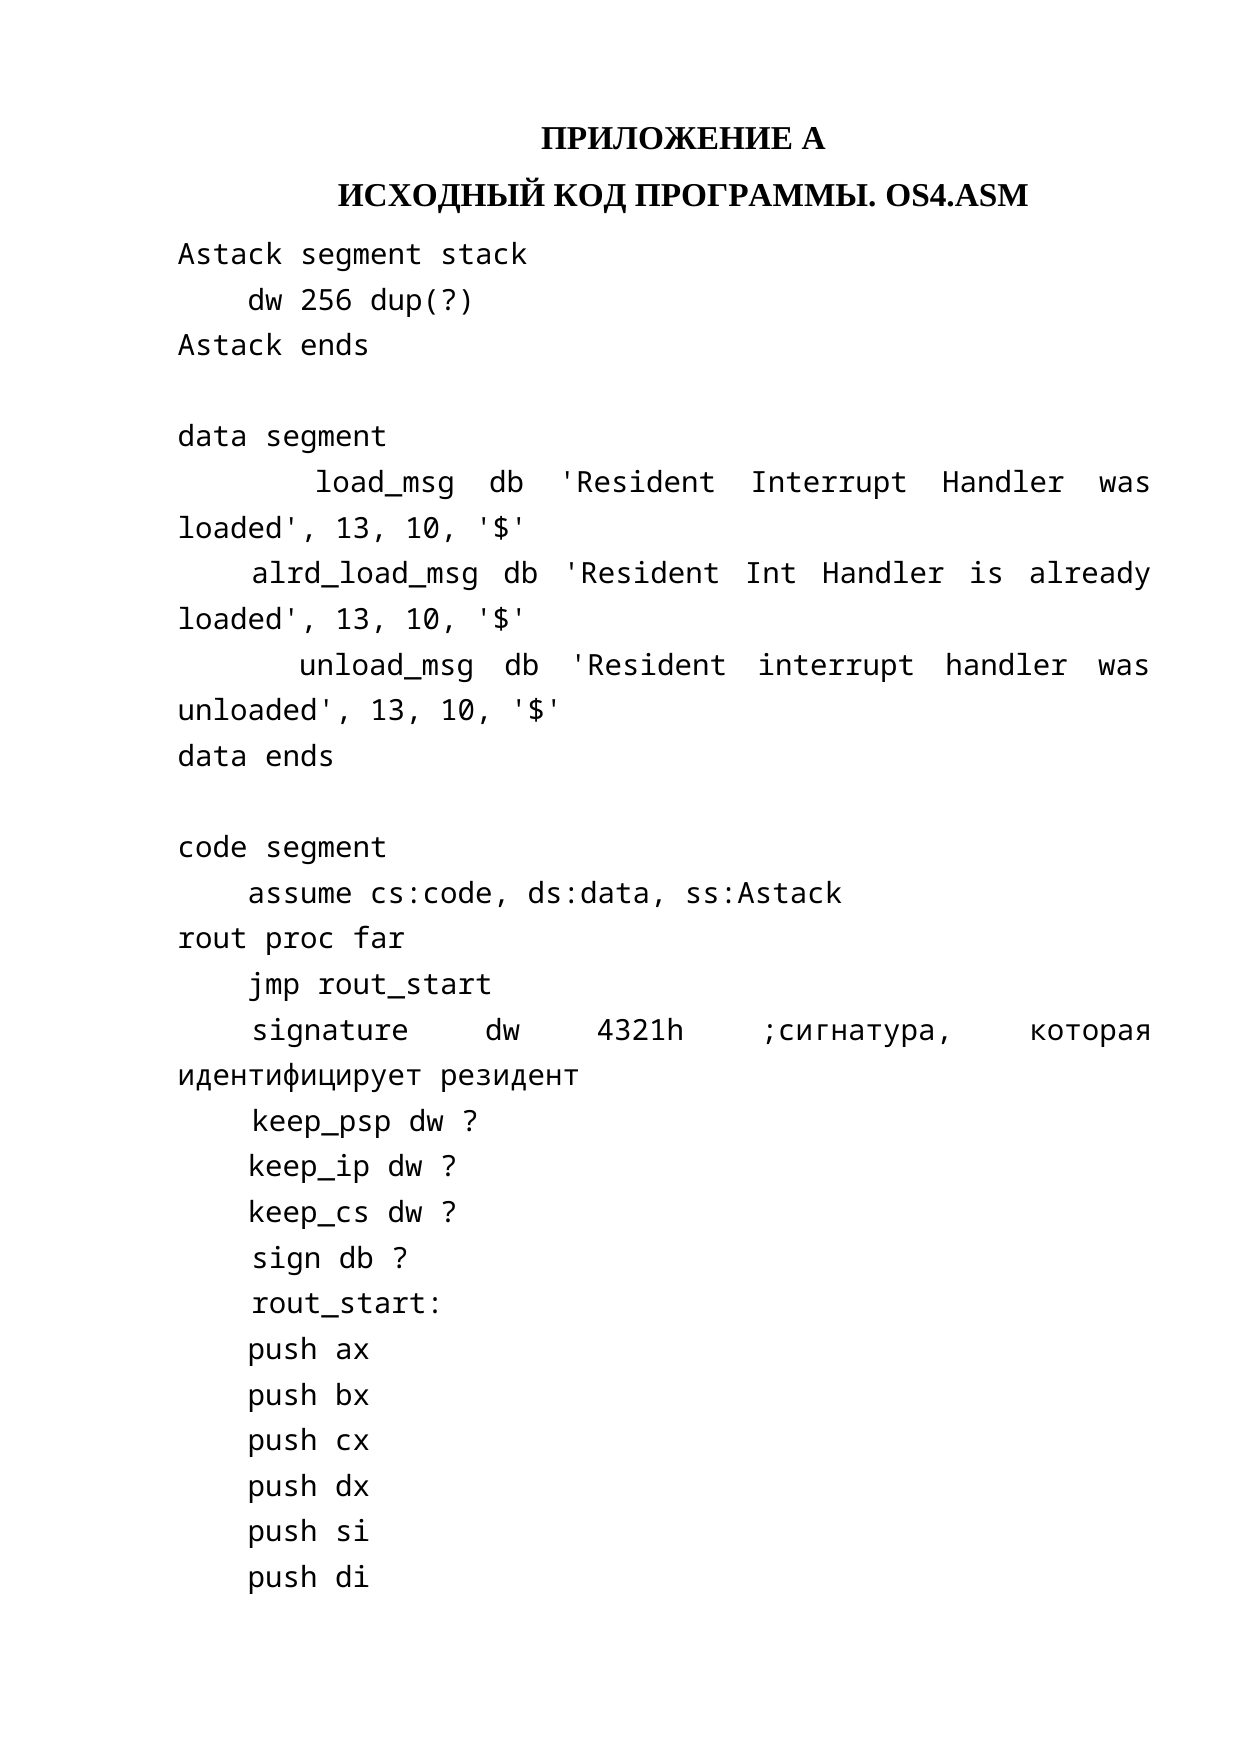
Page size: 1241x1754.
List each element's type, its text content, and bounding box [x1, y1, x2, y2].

text data ends [177, 735, 1152, 775]
text ИСХОДНЫЙ КОД ПРОГРАММЫ. OS4.ASM [215, 176, 1152, 214]
text push bx [177, 1374, 1152, 1413]
text keep_cs dw ? [177, 1191, 1152, 1231]
text sign db ? [177, 1237, 1152, 1277]
text code segment [177, 826, 1152, 866]
text push si [177, 1511, 1152, 1550]
text Astack segment stack [177, 233, 1152, 273]
text ПРИЛОЖЕНИЕ А [215, 118, 1152, 156]
text assume cs:code, ds:data, ss:Astack [177, 872, 1152, 912]
text data segment [177, 416, 1152, 455]
text push cx [177, 1419, 1152, 1459]
text keep_psp dw ? [177, 1100, 1152, 1140]
text rout_start: [177, 1282, 1152, 1322]
text push di [177, 1556, 1152, 1596]
text unload_msg db 'Resident interrupt handler was unloaded', 13, 10, '$' [177, 644, 1152, 729]
text dw 256 dup(?) [177, 279, 1152, 318]
text jmp rout_start [177, 963, 1152, 1003]
text keep_ip dw ? [177, 1146, 1152, 1185]
text load_msg db 'Resident Interrupt Handler was loaded', 13, 10, '$' [177, 461, 1152, 547]
text signature dw 4321h ;сигнатура, которая идентифицирует резидент [177, 1009, 1152, 1094]
text push dx [177, 1465, 1152, 1505]
text push ax [177, 1328, 1152, 1368]
text rout proc far [177, 917, 1152, 957]
text Astack ends [177, 324, 1152, 364]
text alrd_load_msg db 'Resident Int Handler is already loaded', 13, 10, '$' [177, 552, 1152, 638]
